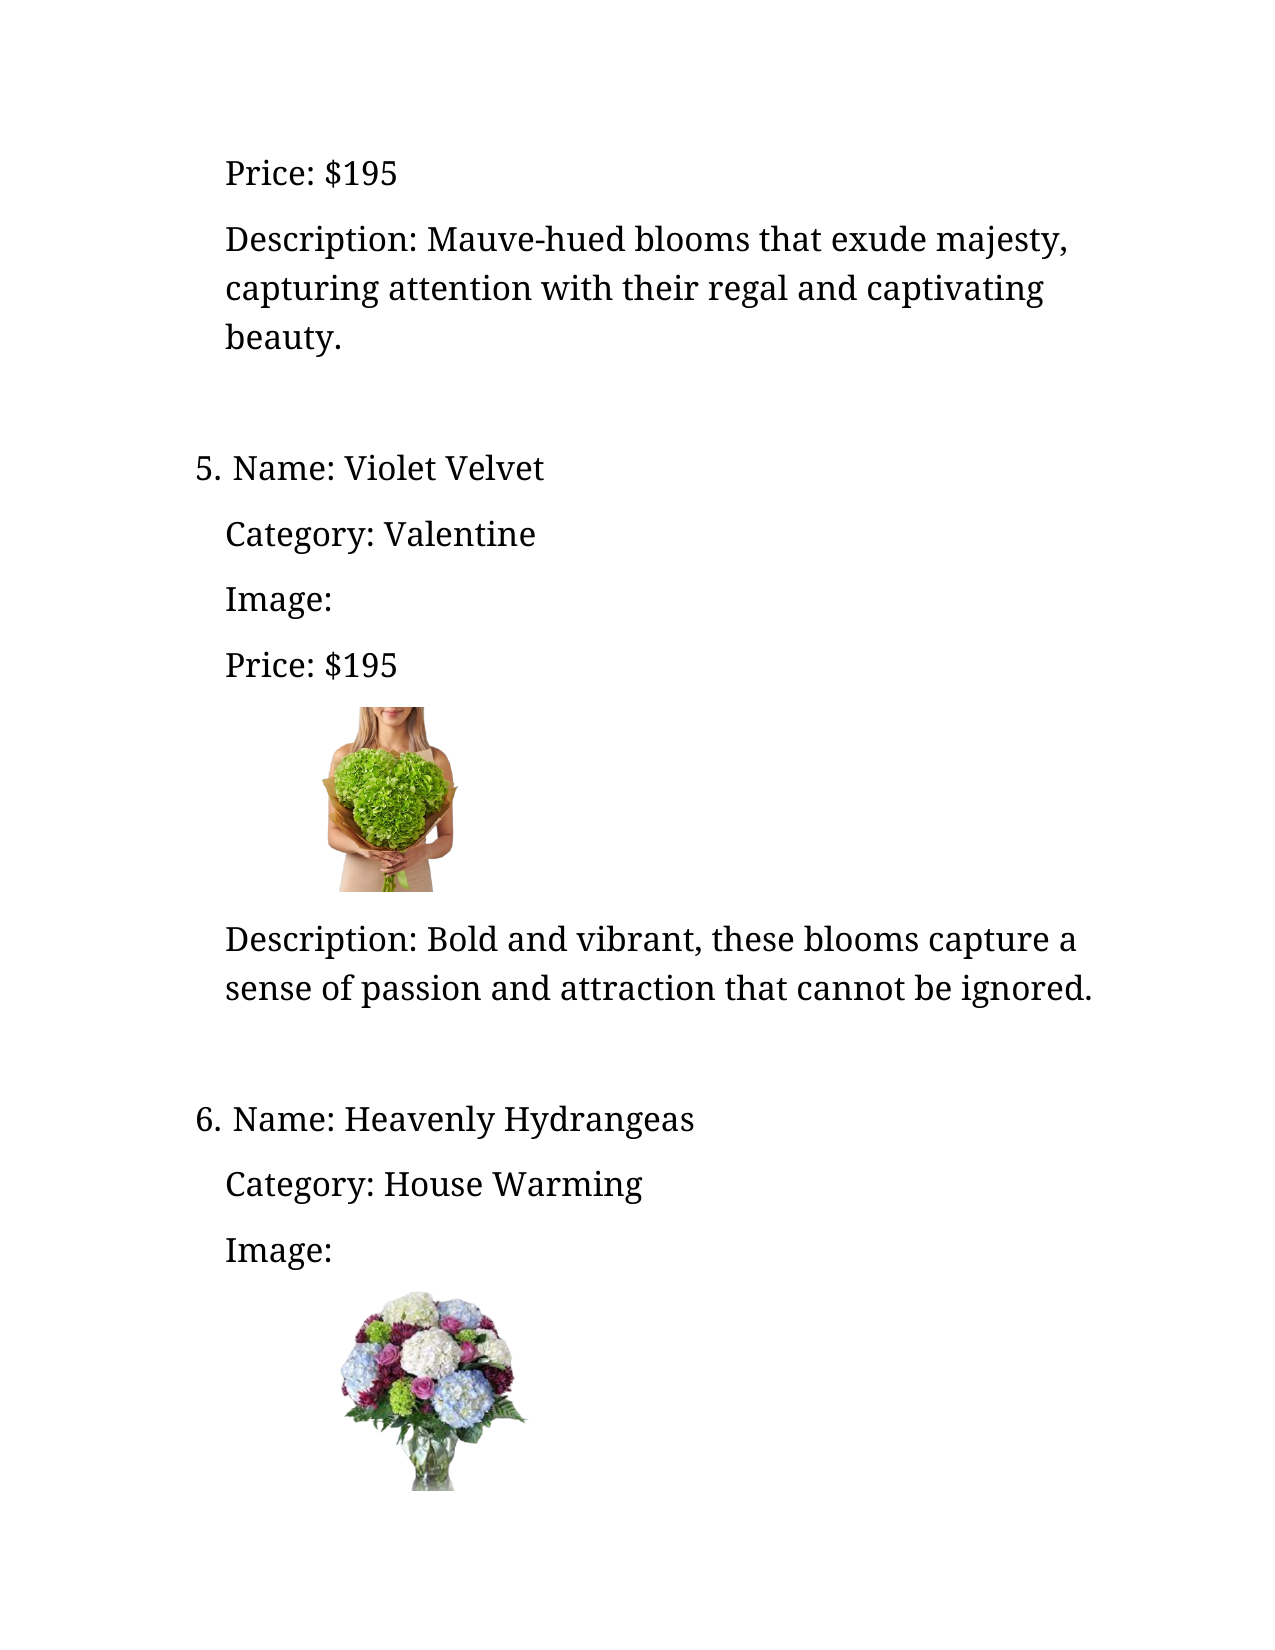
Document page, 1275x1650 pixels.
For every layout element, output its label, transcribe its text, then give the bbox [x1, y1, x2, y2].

picture [323, 1277, 536, 1491]
picture [300, 707, 485, 892]
text Category: House Warming [225, 1161, 1125, 1207]
text Description: Mauve-hued blooms that exude majesty, capturing attention with their regal and captivating beauty. [225, 216, 1125, 359]
text Price: $195 [225, 642, 1125, 687]
list Name: Violet Velvet [195, 445, 1125, 490]
text Description: Bold and vibrant, these blooms capture a sense of passion and attraction that cannot be ignored. [225, 707, 1125, 1010]
text Category: Valentine [225, 510, 1125, 556]
text Price: $195 [225, 150, 1125, 195]
text Image: [225, 576, 1125, 621]
text Image: [225, 1227, 1125, 1272]
list Name: Heavenly Hydrangeas [195, 1096, 1125, 1141]
